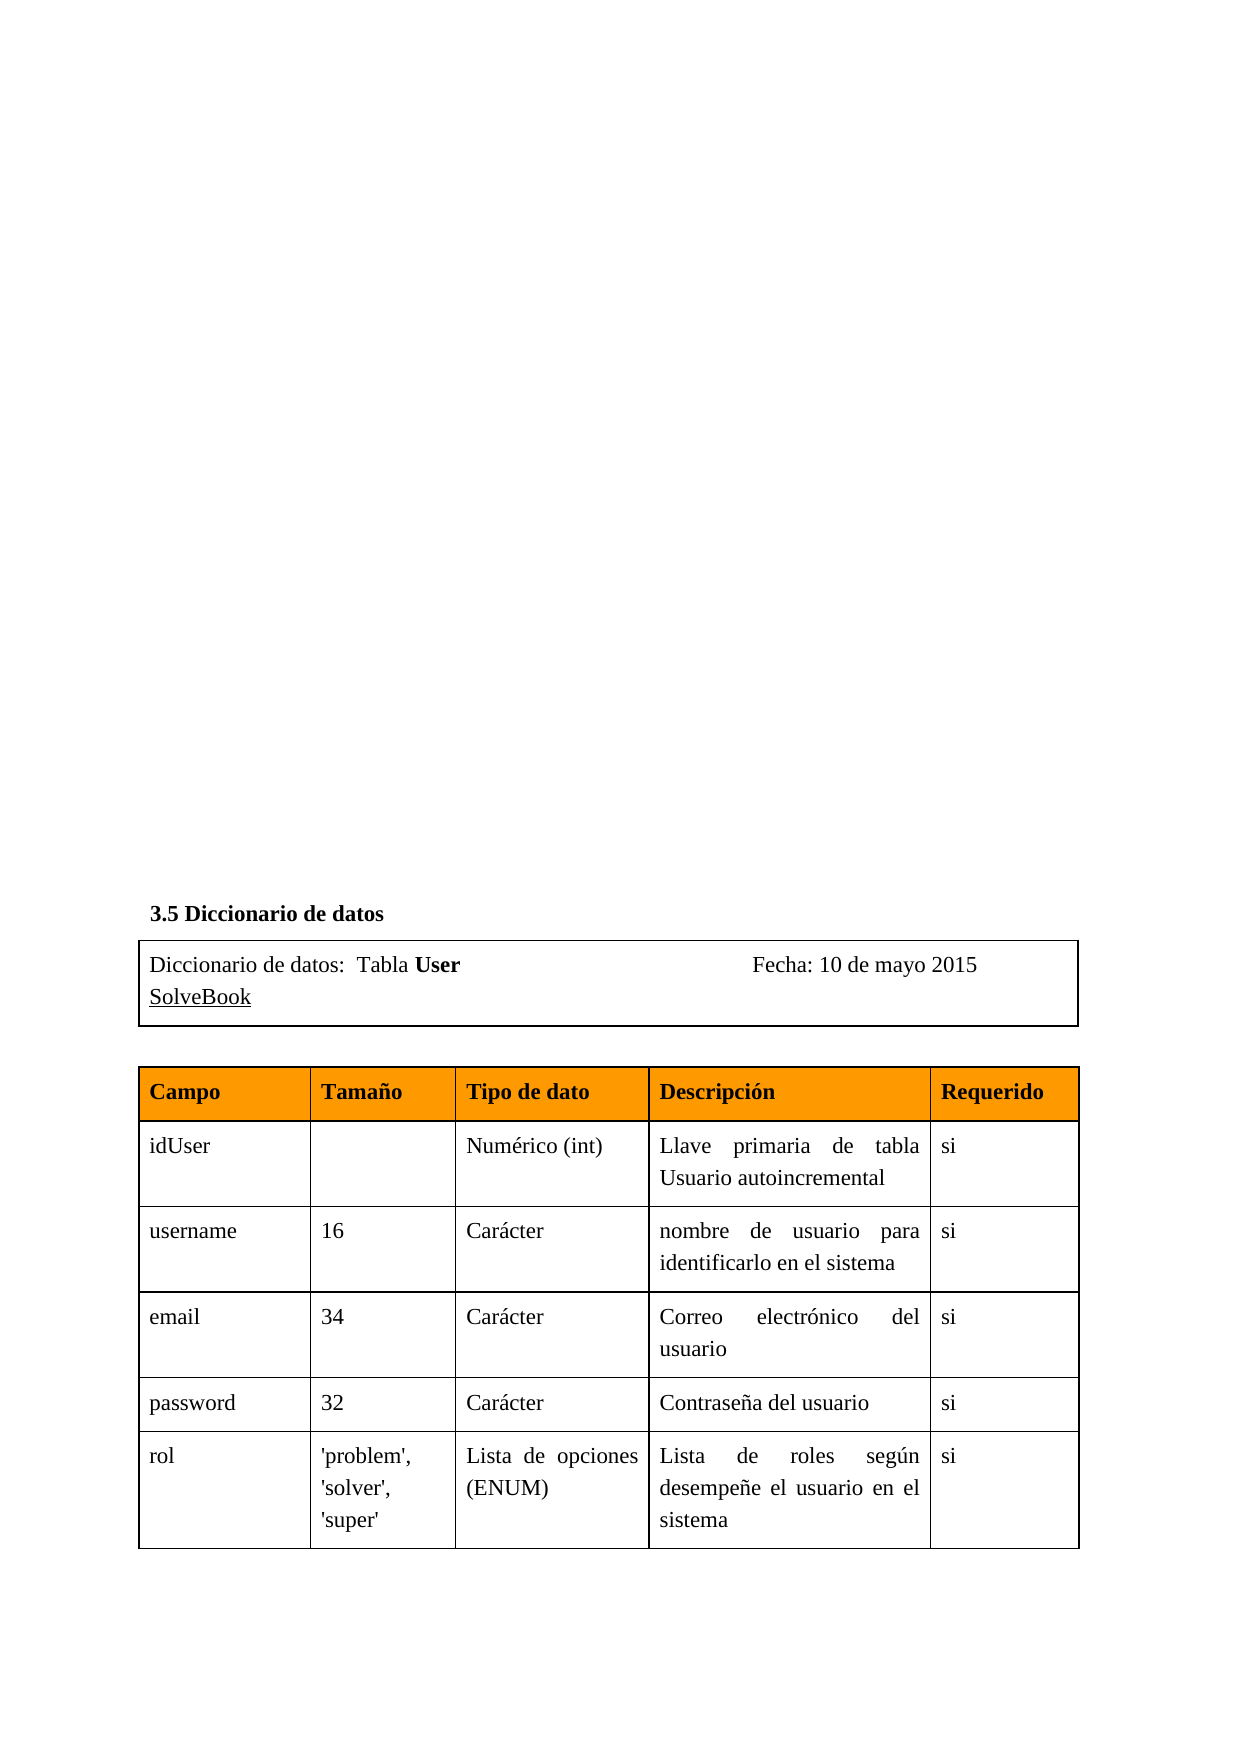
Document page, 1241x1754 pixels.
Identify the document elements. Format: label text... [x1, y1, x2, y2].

table_cell si [931, 1378, 1078, 1431]
table_cell 16 [311, 1207, 455, 1291]
table_header Diccionario de datos: Tabla User Fecha: 10 de mayo 2015 SolveBook [140, 941, 1077, 1025]
table_cell Lista de opciones (ENUM) [456, 1432, 648, 1548]
table_cell idUser [140, 1122, 310, 1206]
table_header Tipo de dato [456, 1068, 648, 1120]
table_cell email [140, 1293, 310, 1377]
table_cell si [931, 1293, 1078, 1377]
text 3.5 Diccionario de datos [150, 900, 1090, 926]
table_cell Lista de roles según desempeñe el usuario en el sistema [650, 1432, 930, 1548]
table_cell Correo electrónico del usuario [650, 1293, 930, 1377]
table_cell si [931, 1207, 1078, 1291]
table_cell Contraseña del usuario [650, 1378, 930, 1431]
table_cell nombre de usuario para identificarlo en el sistema [650, 1207, 930, 1291]
table_cell Llave primaria de tabla Usuario autoincremental [650, 1122, 930, 1206]
table_cell Carácter [456, 1378, 648, 1431]
table_cell Numérico (int) [456, 1122, 648, 1206]
table_cell [311, 1122, 455, 1206]
table_cell Carácter [456, 1207, 648, 1291]
table_cell Carácter [456, 1293, 648, 1377]
table_cell 'problem', 'solver', 'super' [311, 1432, 455, 1548]
table_cell rol [140, 1432, 310, 1548]
table_cell 32 [311, 1378, 455, 1431]
table_cell password [140, 1378, 310, 1431]
table_header Descripción [650, 1068, 930, 1120]
table_cell si [931, 1432, 1078, 1548]
table_cell 34 [311, 1293, 455, 1377]
table_header Campo [140, 1068, 310, 1120]
table_header Tamaño [311, 1068, 455, 1120]
table_header Requerido [931, 1068, 1078, 1120]
table_cell username [140, 1207, 310, 1291]
table_cell si [931, 1122, 1078, 1206]
